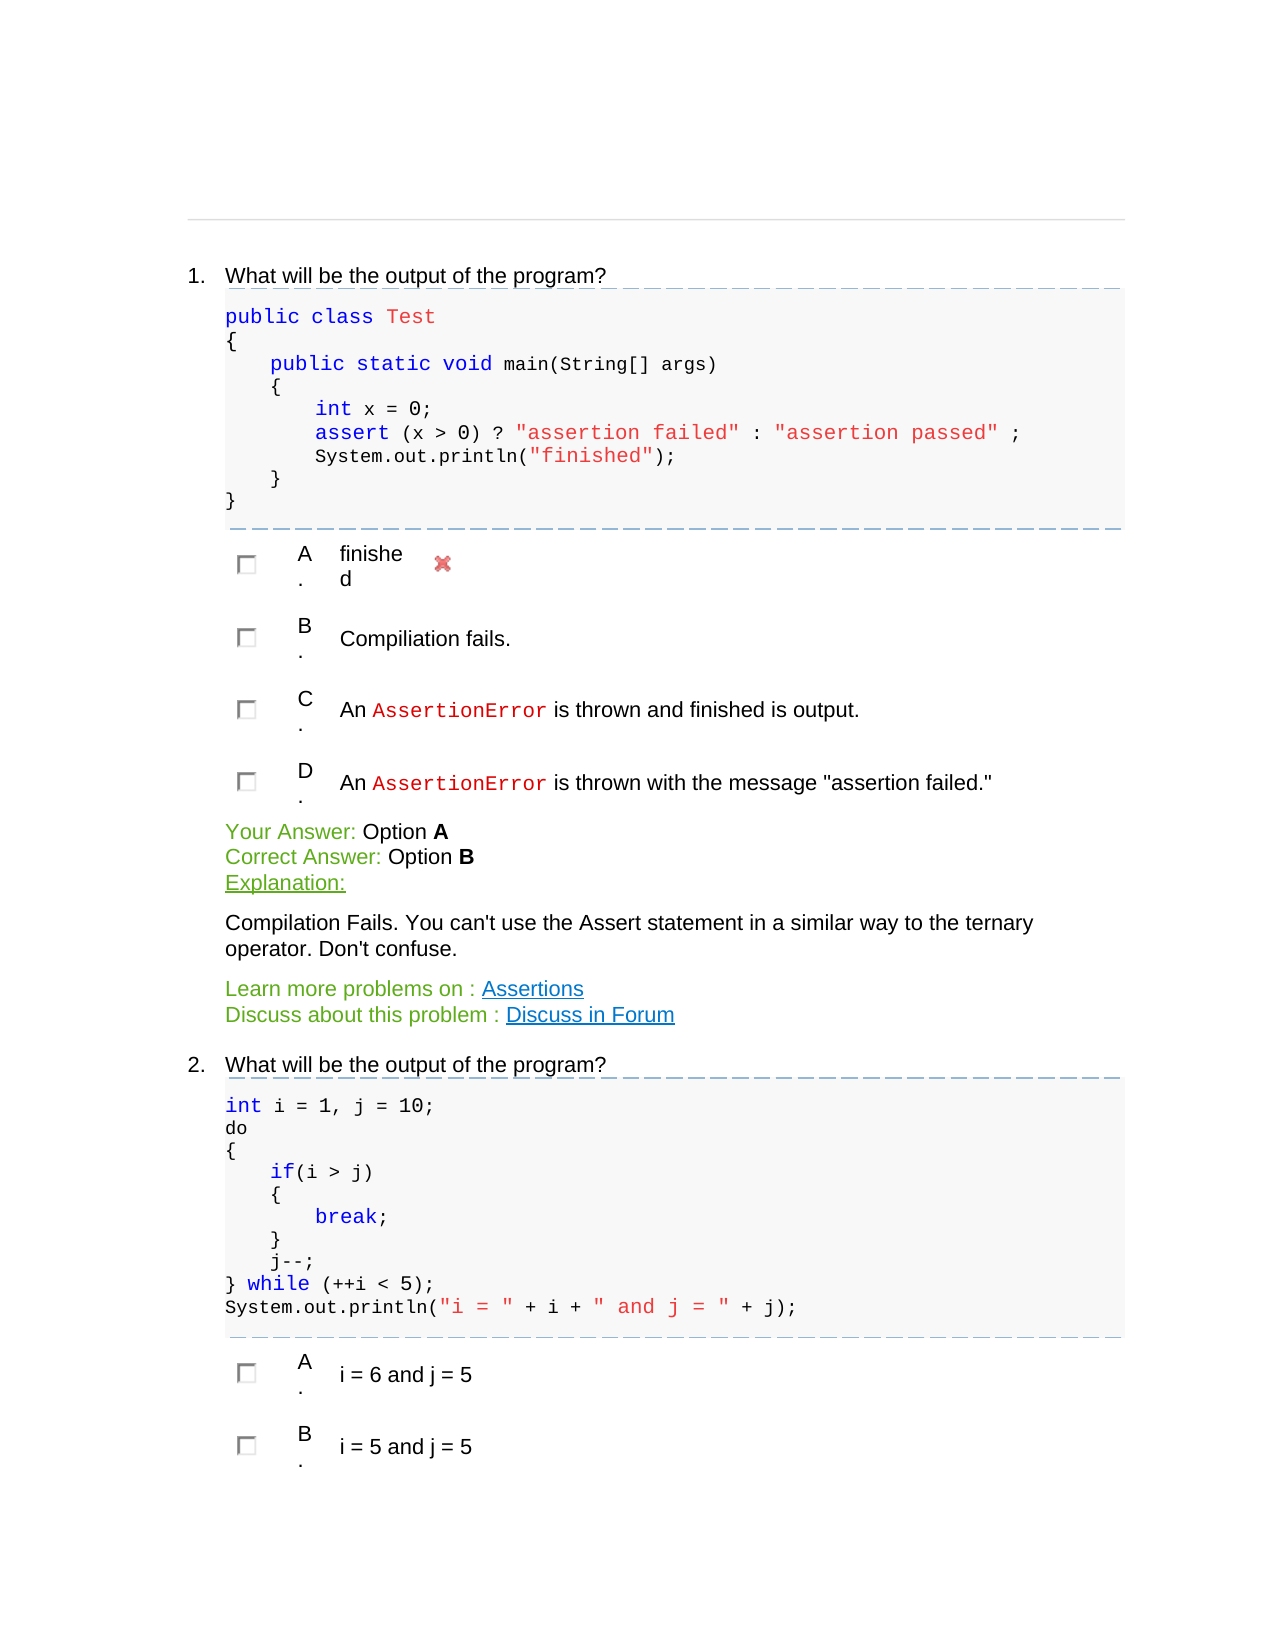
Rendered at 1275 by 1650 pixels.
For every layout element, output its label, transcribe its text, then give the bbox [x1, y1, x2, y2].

table_header What will be the output of the program? int i = 1, j = 10; do { if(i > j) { break; } j--; } while (++i < 5); System.out.println("i = " + i + " and j = " + j); [225, 1052, 1125, 1077]
table_header 2. [188, 1052, 225, 1483]
table_cell Your Answer: Option A Correct Answer: Option B Explanation: Compilation Fails. You can't use the Assert statement in a similar way to the ternary operator. Don't confuse. Learn more problems on : Assertions Discuss about this problem : Discuss in Forum [225, 530, 1125, 1052]
picture [430, 551, 456, 577]
table_header 1. [188, 263, 225, 1052]
table_header What will be the output of the program? public class Test { public static void main(String[] args) { int x = 0; assert (x > 0) ? "assertion failed" : "assertion passed" ; System.out.println("finished"); } } [225, 263, 1125, 288]
